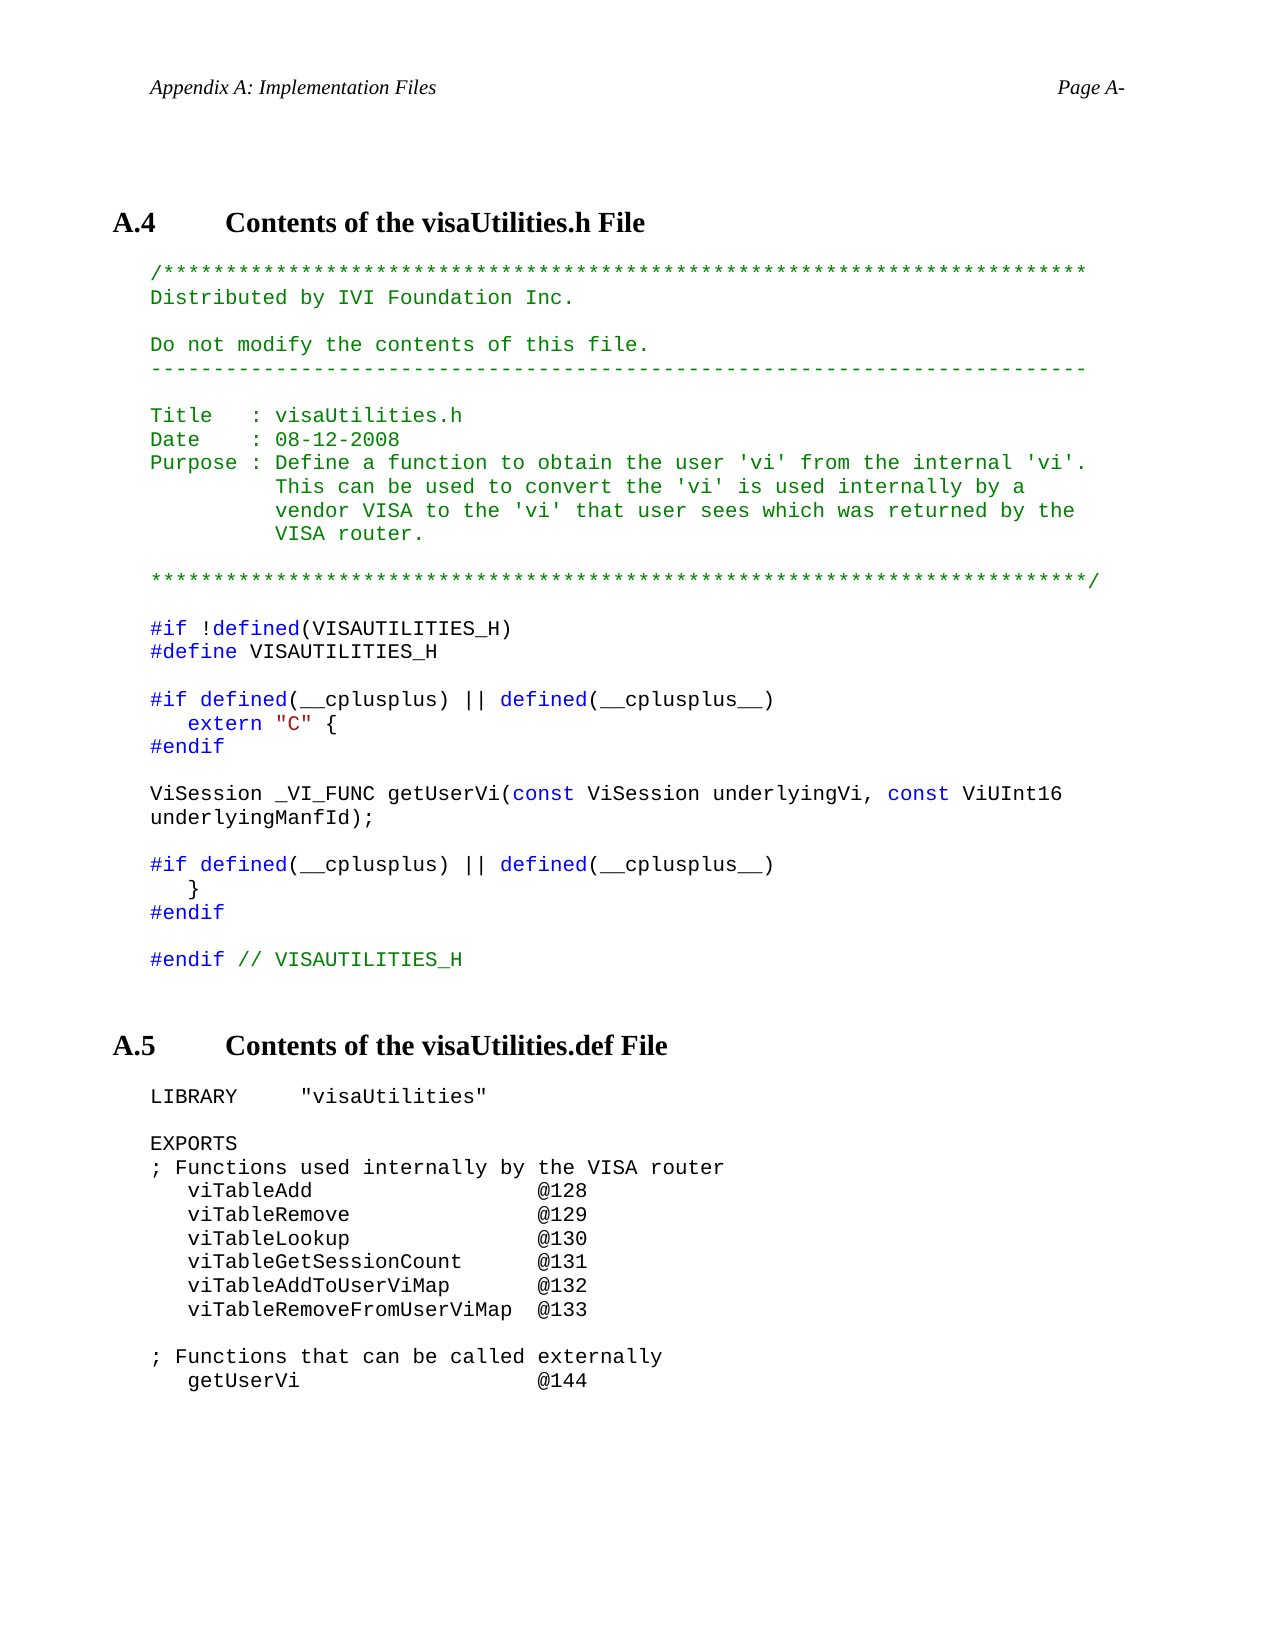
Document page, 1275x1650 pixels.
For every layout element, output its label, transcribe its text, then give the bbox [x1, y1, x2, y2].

text vendor VISA to the 'vi' that user sees which was returned by the [150, 500, 1125, 523]
text ViSession _VI_FUNC getUserVi(const ViSession underlyingVi, const ViUInt16 underlyingManfId); [150, 783, 1125, 831]
text getUserVi @144 [150, 1370, 1125, 1394]
text ***************************************************************************/ [150, 571, 1125, 594]
text ; Functions that can be called externally [150, 1346, 1125, 1370]
text #endif [150, 736, 1125, 760]
text Purpose : Define a function to obtain the user 'vi' from the internal 'vi'. [150, 452, 1125, 476]
text extern "C" { [150, 712, 1125, 736]
text #if !defined(VISAUTILITIES_H) [150, 618, 1125, 642]
text viTableRemove @129 [150, 1204, 1125, 1228]
text viTableAddToUserViMap @132 [150, 1275, 1125, 1299]
text ; Functions used internally by the VISA router [150, 1157, 1125, 1180]
text } [150, 878, 1125, 902]
subtitle A.5 Contents of the visaUtilities.def File [112, 1028, 1125, 1062]
text VISA router. [150, 523, 1125, 547]
text /************************************************************************** [150, 263, 1125, 287]
text #if defined(__cplusplus) || defined(__cplusplus__) [150, 689, 1125, 712]
text #endif [150, 902, 1125, 925]
text #endif // VISAUTILITIES_H [150, 949, 1125, 973]
text #define VISAUTILITIES_H [150, 642, 1125, 665]
text Do not modify the contents of this file. [150, 334, 1125, 358]
text Distributed by IVI Foundation Inc. [150, 287, 1125, 311]
text --------------------------------------------------------------------------- [150, 358, 1125, 381]
text viTableAdd @128 [150, 1180, 1125, 1204]
text Date : 08-12-2008 [150, 429, 1125, 452]
text viTableLookup @130 [150, 1228, 1125, 1251]
text #if defined(__cplusplus) || defined(__cplusplus__) [150, 854, 1125, 878]
text Title : visaUtilities.h [150, 405, 1125, 429]
text EXPORTS [150, 1133, 1125, 1157]
text viTableRemoveFromUserViMap @133 [150, 1299, 1125, 1322]
text viTableGetSessionCount @131 [150, 1251, 1125, 1275]
text LIBRARY "visaUtilities" [150, 1086, 1125, 1109]
text This can be used to convert the 'vi' is used internally by a [150, 476, 1125, 500]
subtitle A.4 Contents of the visaUtilities.h File [112, 206, 1125, 239]
